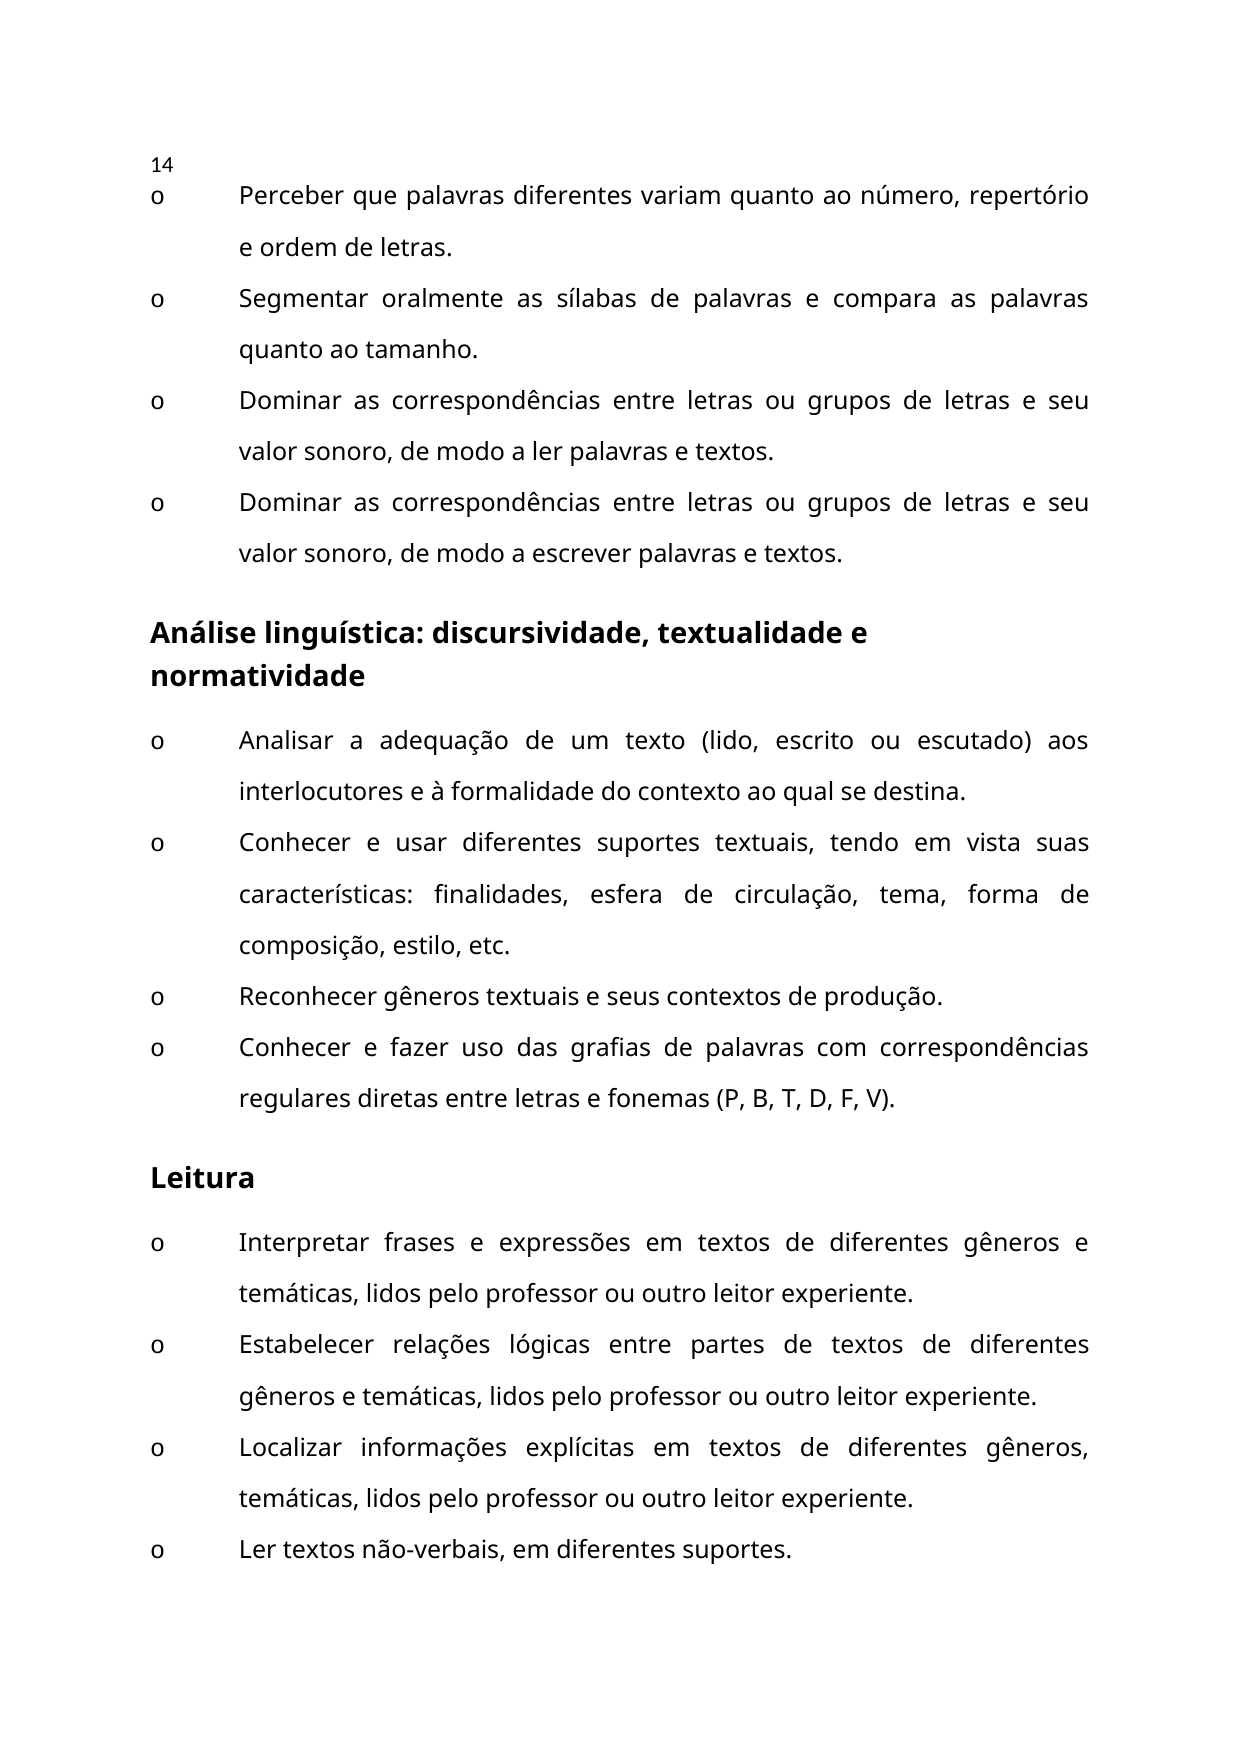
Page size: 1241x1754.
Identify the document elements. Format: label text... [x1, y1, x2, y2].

list Perceber que palavras diferentes variam quanto ao número, repertório e ordem de letras. [150, 178, 1090, 263]
subtitle Análise linguística: discursividade, textualidade e normatividade [150, 612, 1090, 695]
list Localizar informações explícitas em textos de diferentes gêneros, temáticas, lidos pelo professor ou outro leitor experiente. [150, 1429, 1090, 1515]
list Ler textos não-verbais, em diferentes suportes. [150, 1532, 1090, 1566]
list Reconhecer gêneros textuais e seus contextos de produção. [150, 978, 1090, 1013]
subtitle Leitura [150, 1157, 1090, 1197]
list Analisar a adequação de um texto (lido, escrito ou escutado) aos interlocutores e à formalidade do contexto ao qual se destina. [150, 723, 1090, 808]
list Conhecer e fazer uso das grafias de palavras com correspondências regulares diretas entre letras e fonemas (P, B, T, D, F, V). [150, 1030, 1090, 1115]
list Conhecer e usar diferentes suportes textuais, tendo em vista suas características: finalidades, esfera de circulação, tema, forma de composição, estilo, etc. [150, 825, 1090, 961]
list Interpretar frases e expressões em textos de diferentes gêneros e temáticas, lidos pelo professor ou outro leitor experiente. [150, 1225, 1090, 1310]
list Estabelecer relações lógicas entre partes de textos de diferentes gêneros e temáticas, lidos pelo professor ou outro leitor experiente. [150, 1327, 1090, 1412]
list Dominar as correspondências entre letras ou grupos de letras e seu valor sonoro, de modo a escrever palavras e textos. [150, 485, 1090, 570]
list Segmentar oralmente as sílabas de palavras e compara as palavras quanto ao tamanho. [150, 280, 1090, 366]
list Dominar as correspondências entre letras ou grupos de letras e seu valor sonoro, de modo a ler palavras e textos. [150, 383, 1090, 468]
